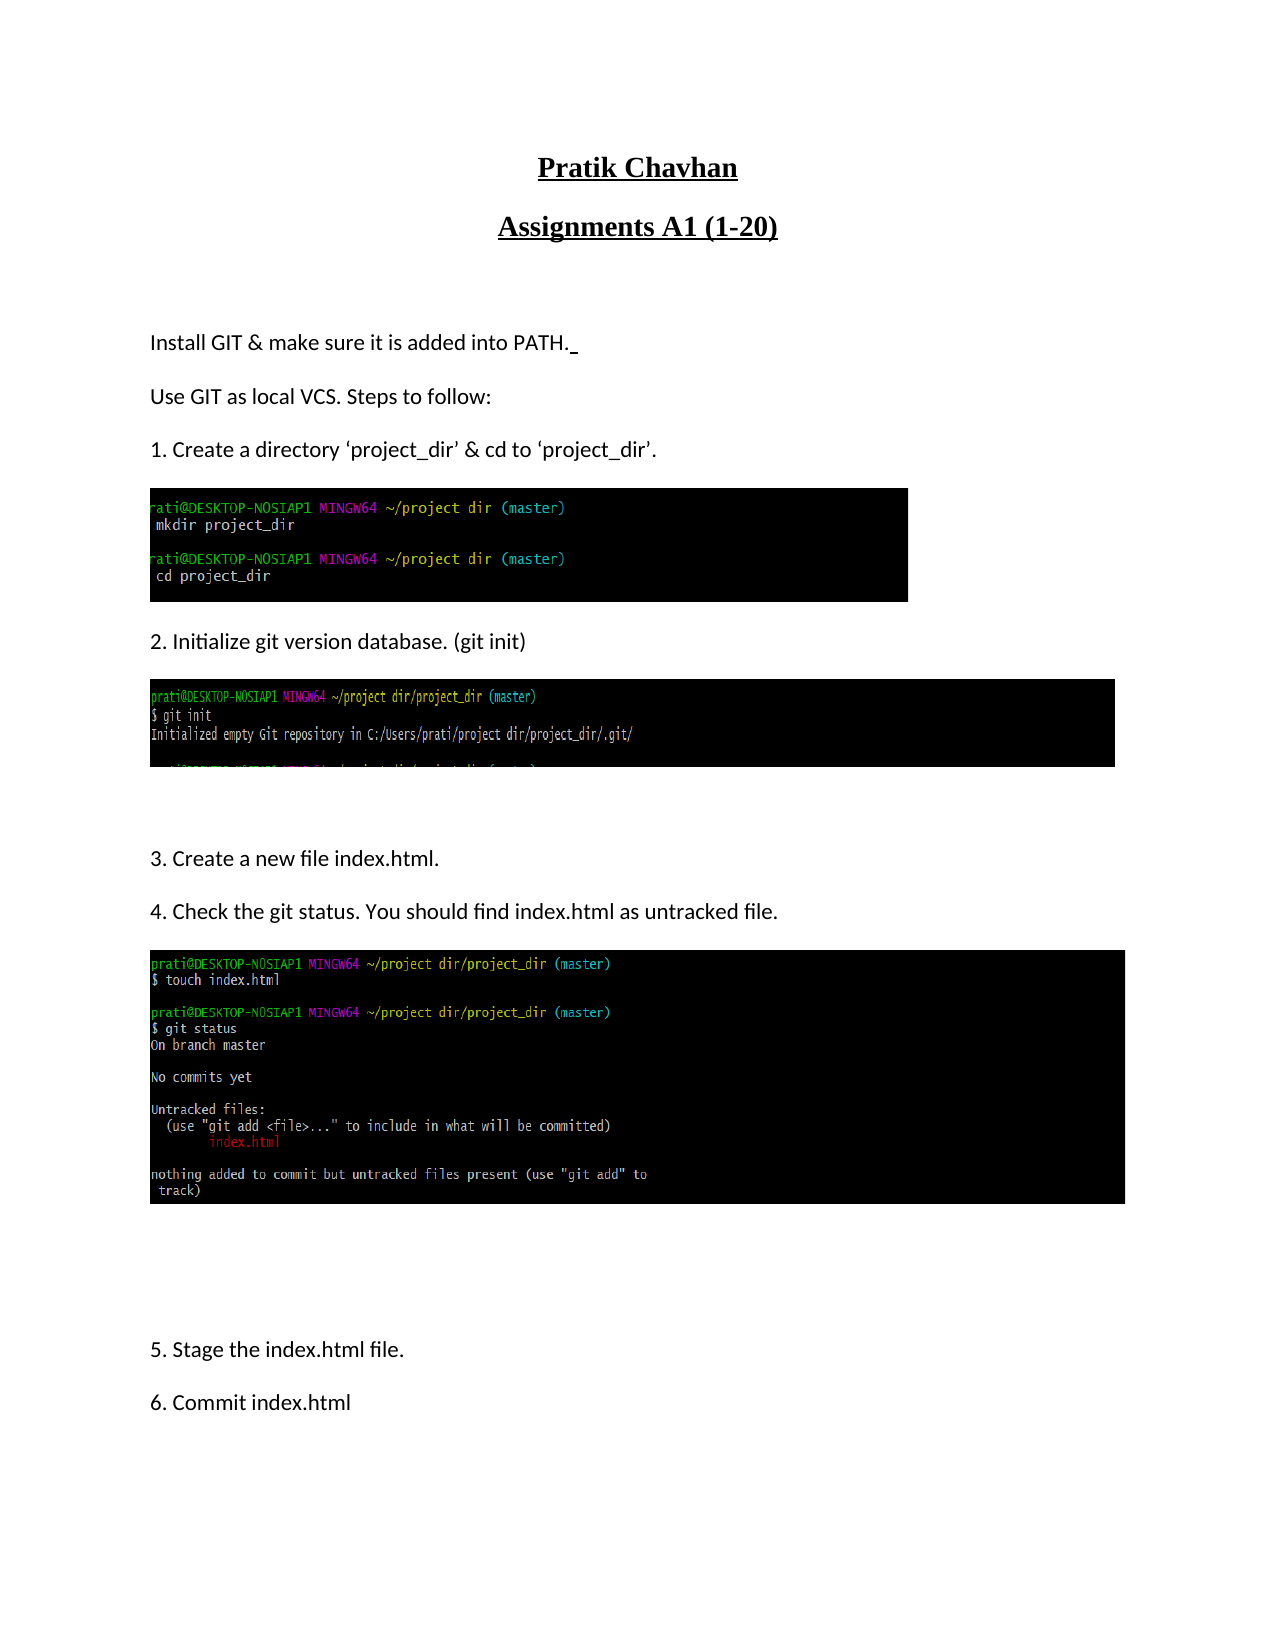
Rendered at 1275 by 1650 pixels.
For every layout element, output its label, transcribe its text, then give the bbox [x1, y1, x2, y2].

text 2. Initialize git version database. (git init) [150, 627, 1125, 655]
text Use GIT as local VCS. Steps to follow: [150, 382, 1125, 410]
text 3. Create a new file index.html. [150, 844, 1125, 872]
text 1. Create a directory ‘project_dir’ & cd to ‘project_dir’. [150, 435, 1125, 463]
text Assignments A1 (1-20) [150, 209, 1125, 243]
picture [150, 488, 909, 602]
text 6. Commit index.html [150, 1388, 1125, 1416]
text Install GIT & make sure it is added into PATH. [150, 328, 1125, 356]
text 4. Check the git status. You should find index.html as untracked file. [150, 897, 1125, 925]
text Pratik Chavhan [150, 150, 1125, 183]
text 5. Stage the index.html file. [150, 1335, 1125, 1363]
picture [150, 679, 1115, 767]
picture [150, 950, 1125, 1204]
